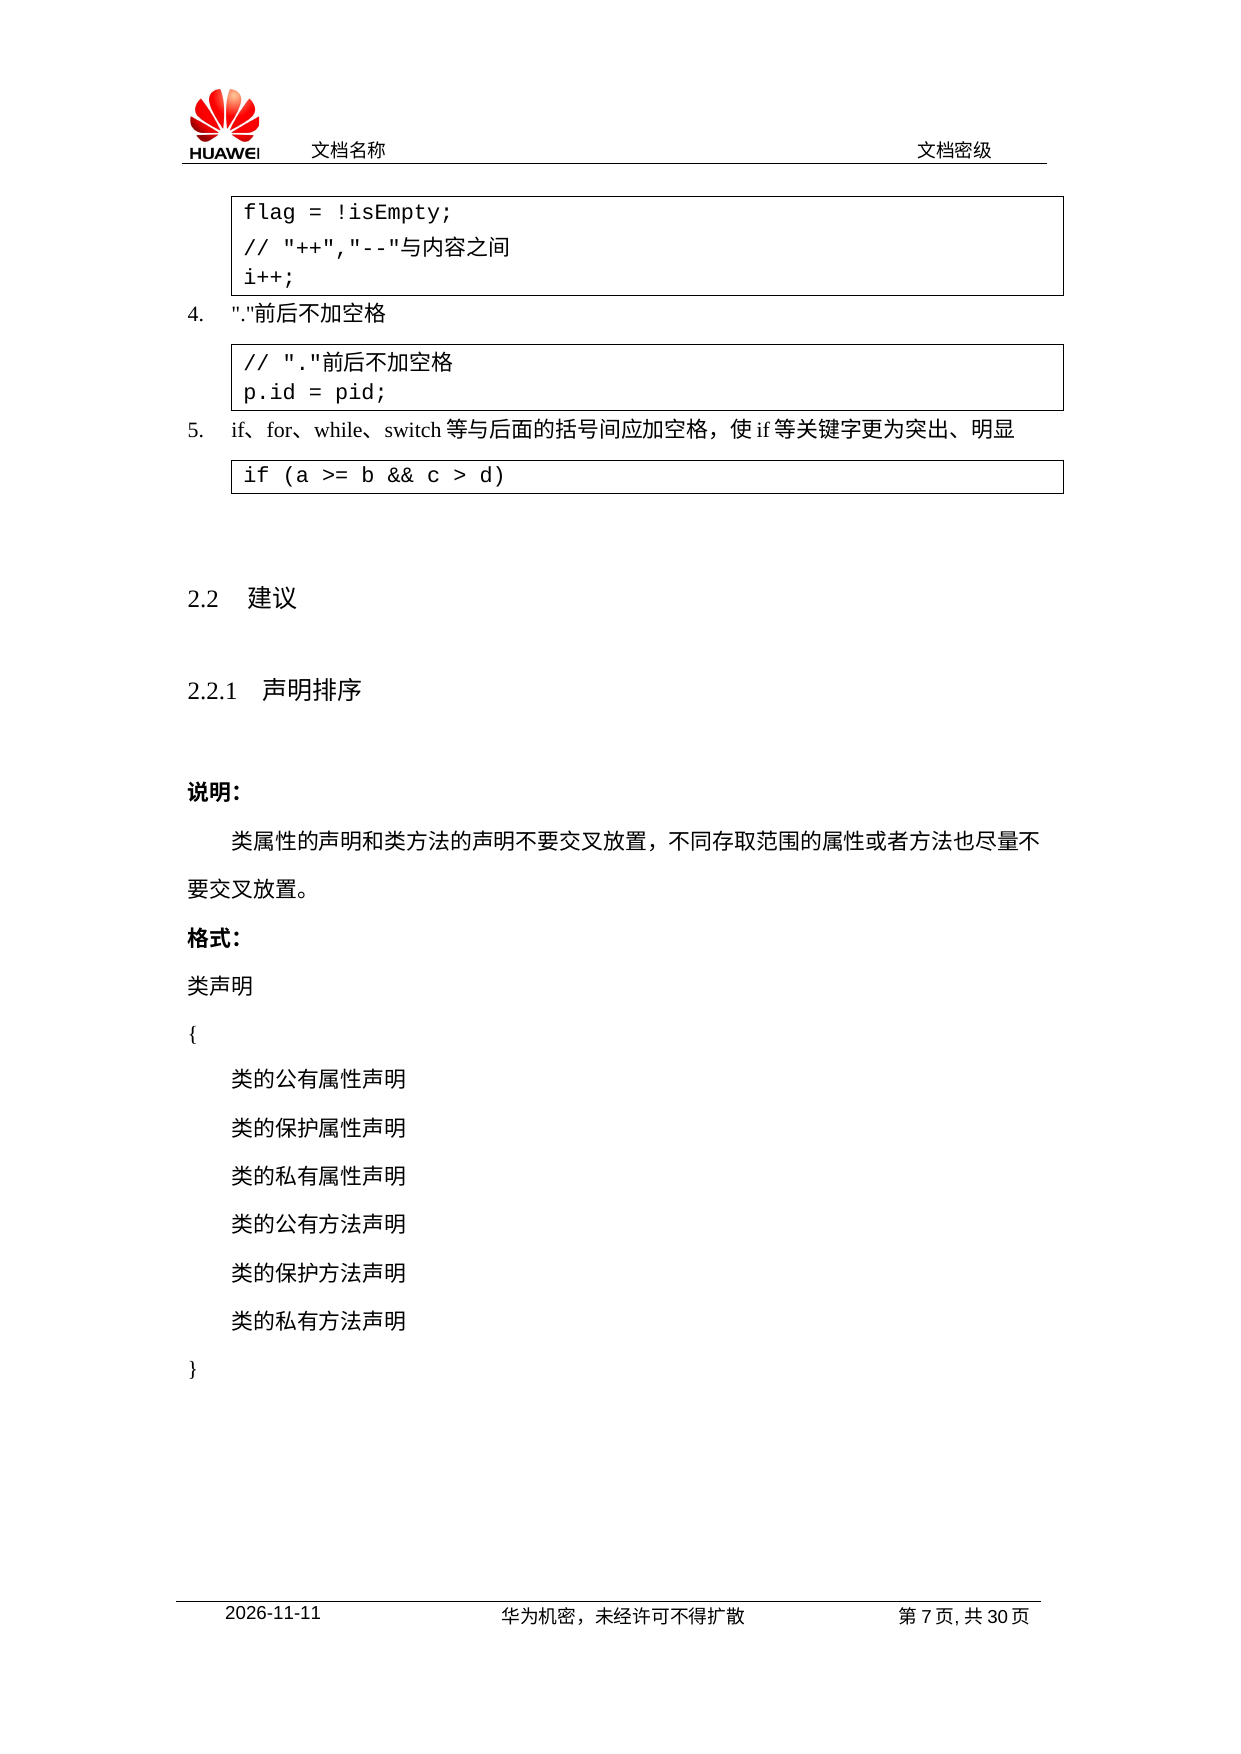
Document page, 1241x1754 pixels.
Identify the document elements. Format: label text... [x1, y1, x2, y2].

text } [187, 1352, 1053, 1384]
text 类的私有属性声明 [187, 1159, 1053, 1191]
list if、for、while、switch等与后面的括号间应加空格，使if等关键字更为突出、明显 [187, 411, 1053, 444]
text 类的私有方法声明 [187, 1304, 1053, 1336]
text 类属性的声明和类方法的声明不要交叉放置，不同存取范围的属性或者方法也尽量不要交叉放置。 [187, 823, 1053, 904]
table_header // "."前后不加空格 p.id = pid; [232, 345, 1063, 410]
text { [187, 1017, 1053, 1049]
text 说明： [187, 775, 1053, 807]
text 类声明 [187, 969, 1053, 1001]
table_header if (a >= b && c > d) [232, 461, 1063, 493]
list "."前后不加空格 [187, 296, 1053, 328]
text 类的公有方法声明 [187, 1207, 1053, 1239]
table_header // 非操作"!"与内容之间 flag = !isEmpty; // "++","--"与内容之间 i++; [232, 197, 1063, 295]
text 类的保护属性声明 [187, 1110, 1053, 1143]
subtitle 建议 [187, 564, 1053, 629]
text 类的公有属性声明 [187, 1062, 1053, 1094]
subtitle 声明排序 [187, 656, 1053, 721]
text 类的保护方法声明 [187, 1255, 1053, 1288]
text 格式： [187, 920, 1053, 953]
picture [190, 89, 260, 159]
